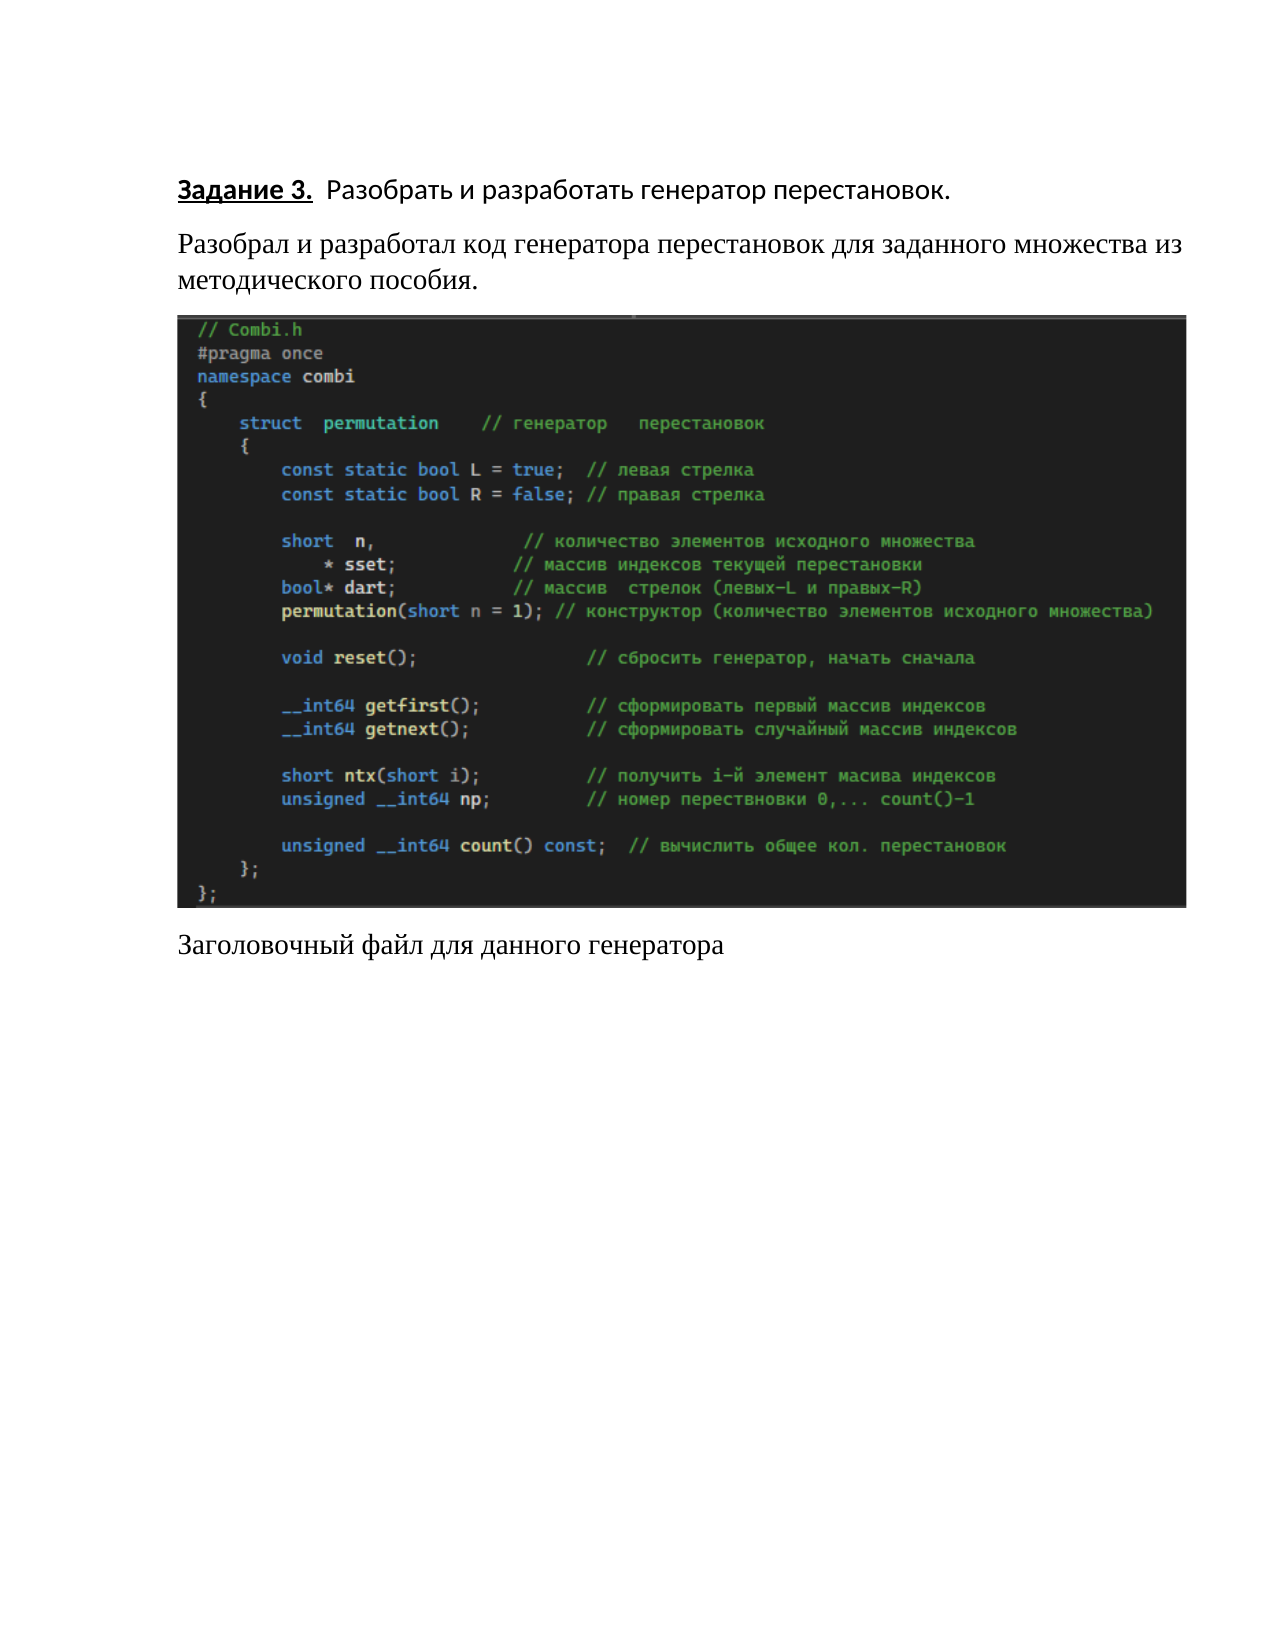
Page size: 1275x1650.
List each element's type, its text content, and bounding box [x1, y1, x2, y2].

text Заголовочный файл для данного генератора [177, 927, 1186, 960]
text Задание 3. Разобрать и разработать генератор перестановок. [177, 171, 1186, 207]
text Разобрал и разработал код генератора перестановок для заданного множества из методического пособия. [177, 226, 1186, 296]
picture [177, 315, 1187, 908]
